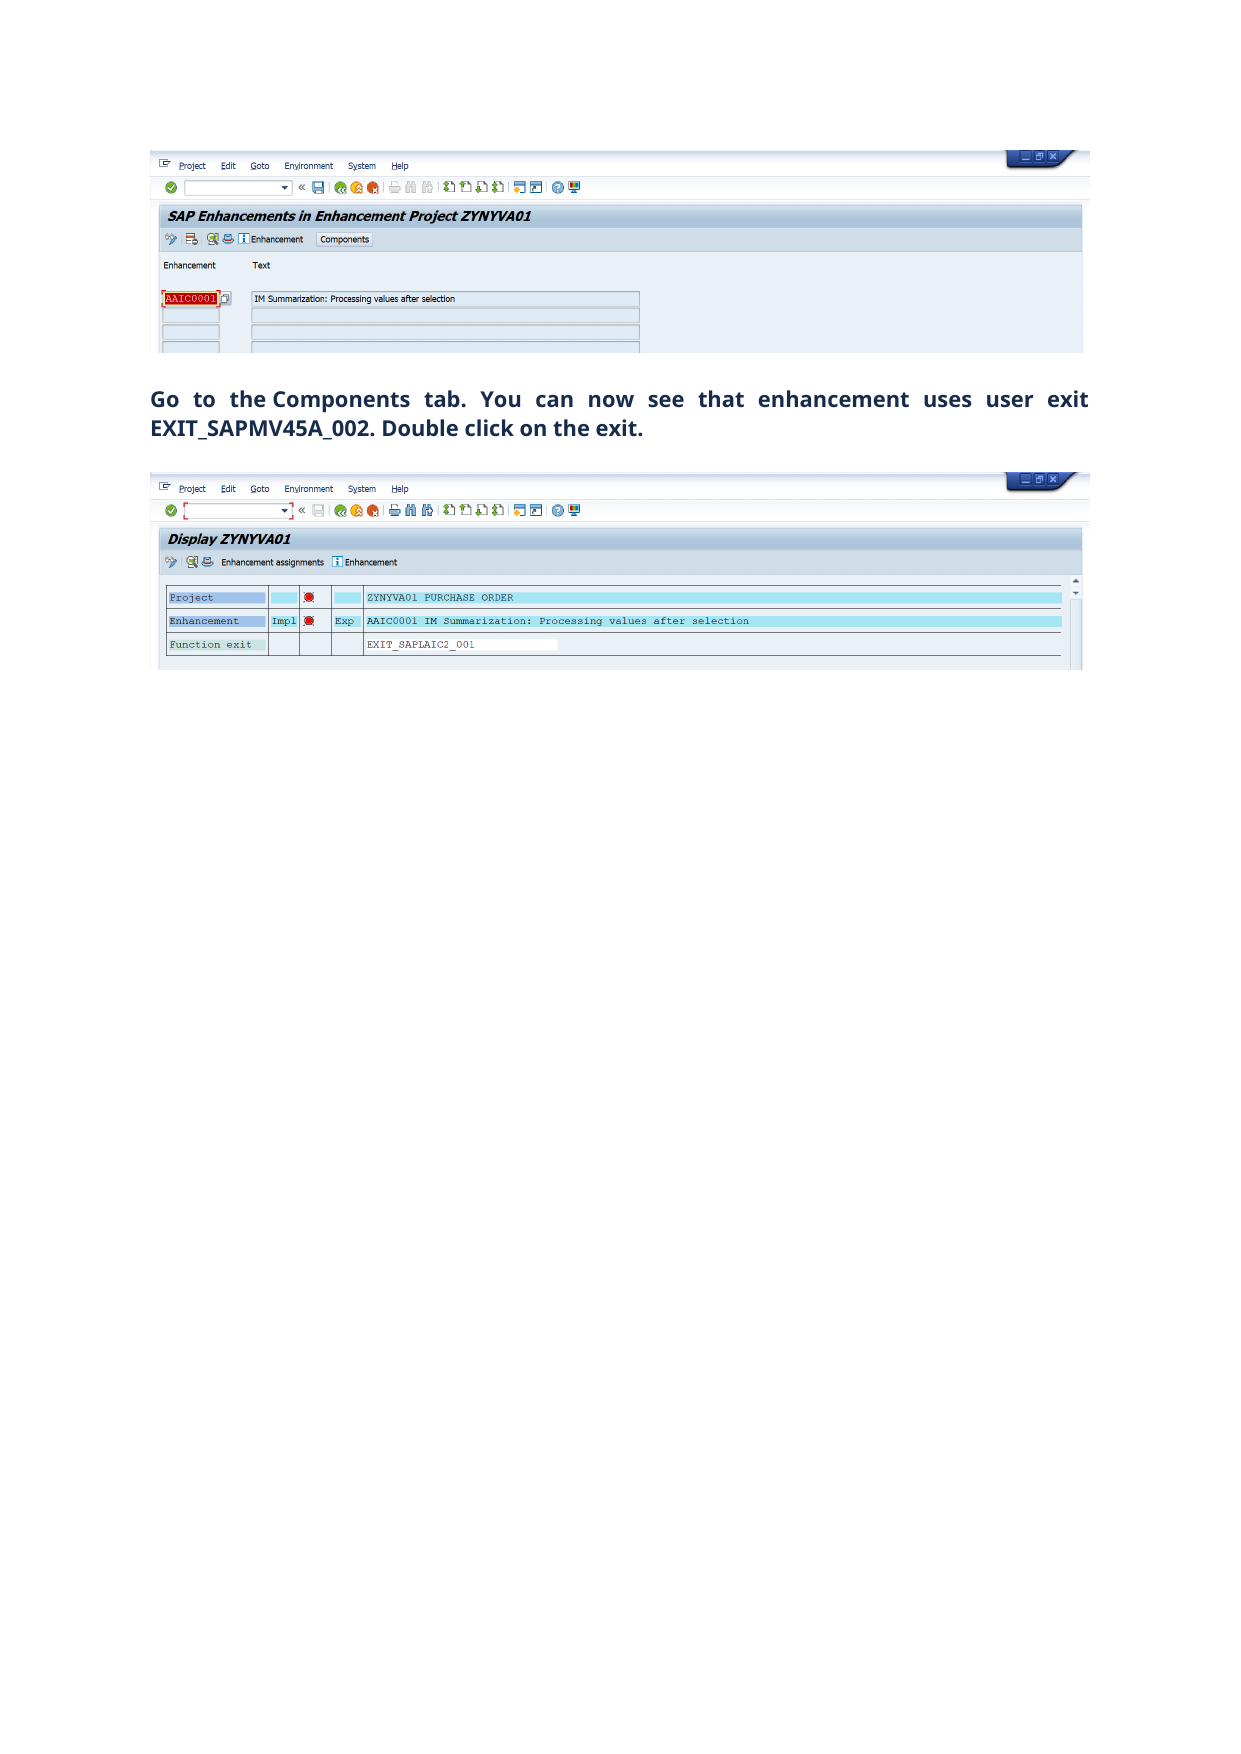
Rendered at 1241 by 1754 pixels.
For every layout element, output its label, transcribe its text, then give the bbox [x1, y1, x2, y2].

picture [150, 150, 1091, 353]
text Go to the Components tab. You can now see that enhancement uses user exit EXIT_SAPMV45A_002. Double click on the exit. [150, 383, 1090, 443]
picture [150, 472, 1091, 670]
